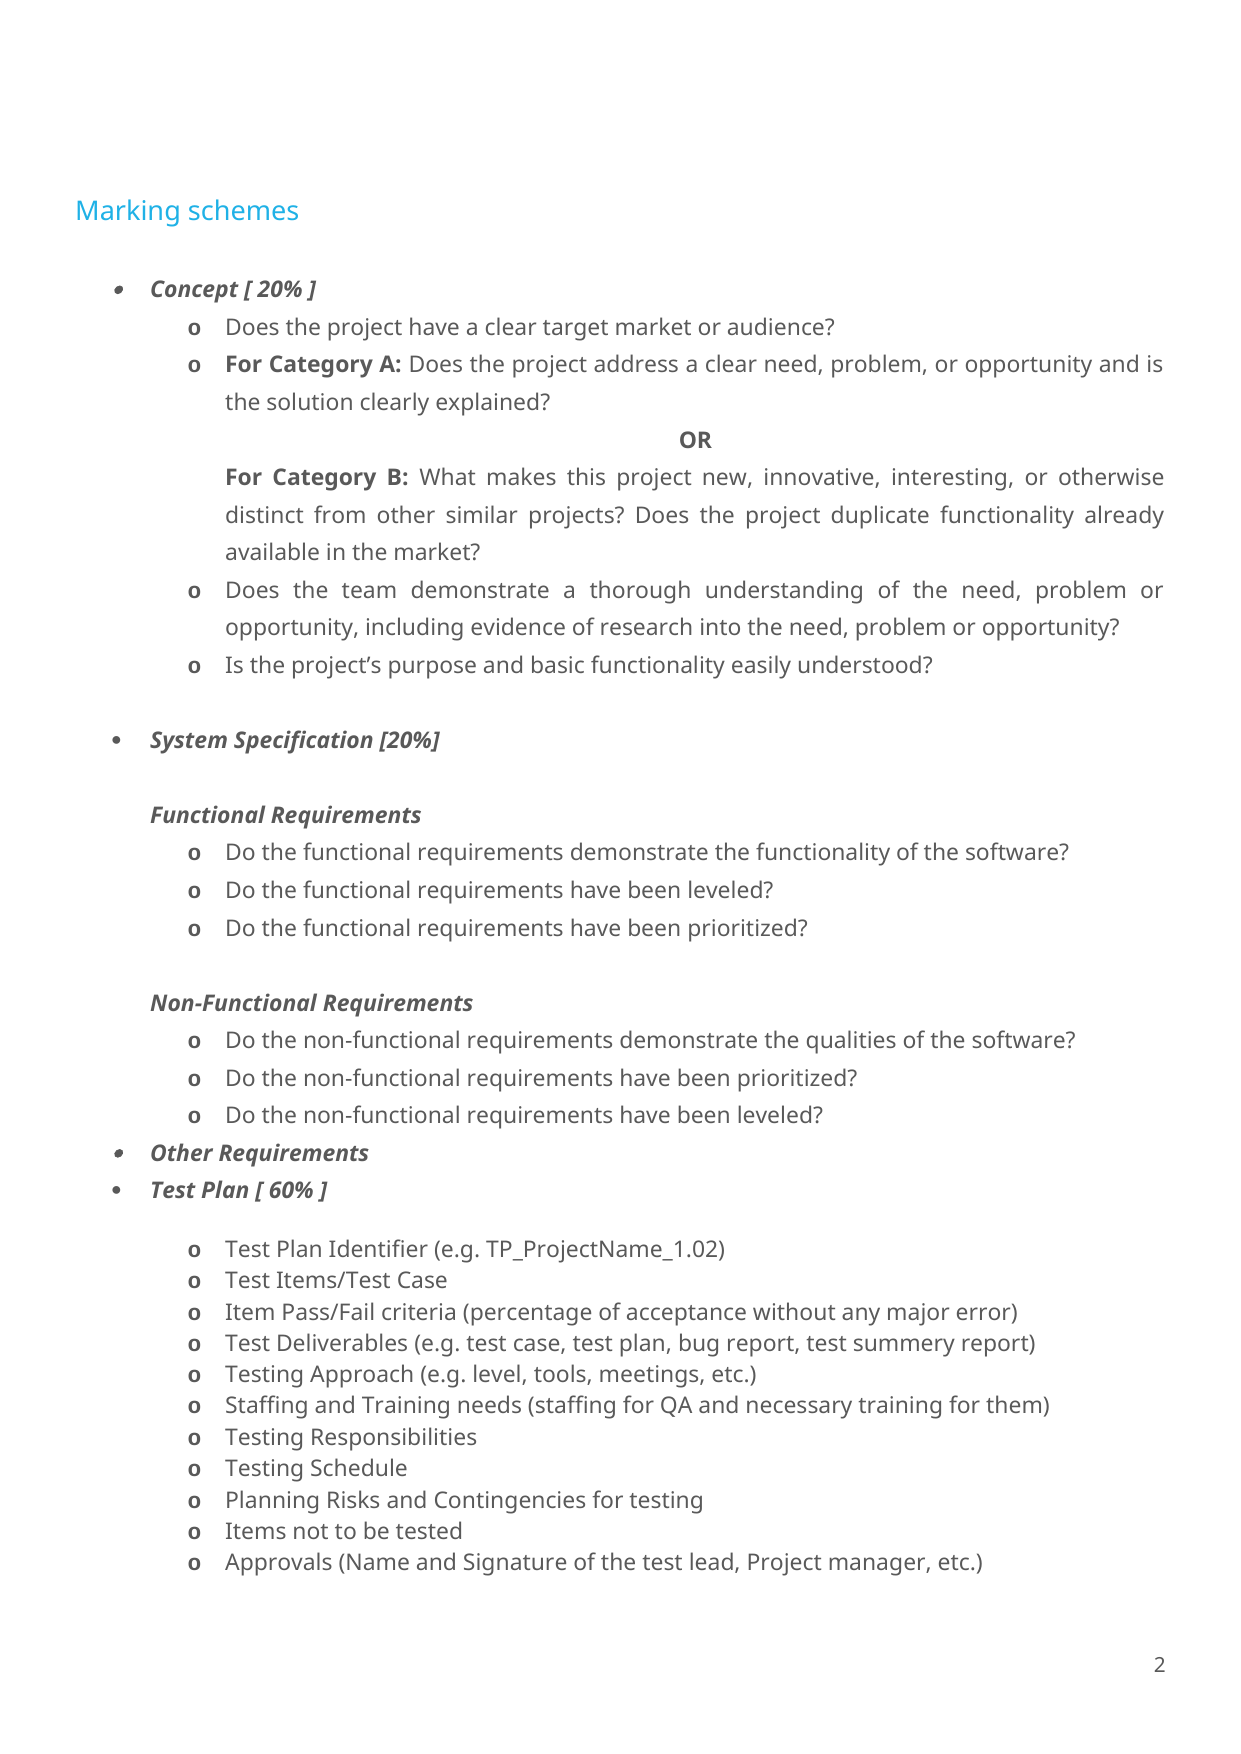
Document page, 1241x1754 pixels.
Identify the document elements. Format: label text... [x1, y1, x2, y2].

list Do the functional requirements have been prioritized? [187, 911, 1165, 943]
list Items not to be tested [187, 1515, 1165, 1546]
list Approvals (Name and Signature of the test lead, Project manager, etc.) [187, 1546, 1165, 1609]
list Do the non-functional requirements have been leveled? [187, 1099, 1165, 1131]
list For Category A: Does the project address a clear need, problem, or opportunity and is the solution clearly explained? [187, 348, 1165, 417]
list For Category B: What makes this project new, innovative, interesting, or otherwise distinct from other similar projects? Does the project duplicate functionality already available in the market? [225, 461, 1165, 567]
list Is the project’s purpose and basic functionality easily understood? [187, 649, 1165, 680]
list Testing Schedule [187, 1452, 1165, 1483]
list Concept [ 20% ] [112, 273, 1165, 304]
list Item Pass/Fail criteria (percentage of acceptance without any major error) [187, 1295, 1165, 1327]
list Test Plan Identifier (e.g. TP_ProjectName_1.02) [187, 1233, 1165, 1264]
list Test Deliverables (e.g. test case, test plan, bug report, test summery report) [187, 1327, 1165, 1358]
list Do the non-functional requirements have been prioritized? [187, 1062, 1165, 1093]
list Test Items/Test Case [187, 1264, 1165, 1295]
list Does the project have a clear target market or audience? [187, 311, 1165, 342]
list Do the functional requirements demonstrate the functionality of the software? [187, 836, 1165, 868]
list Other Requirements [112, 1137, 1165, 1168]
list Staffing and Training needs (staffing for QA and necessary training for them) [187, 1389, 1165, 1421]
list System Specification [20%] [112, 724, 1165, 755]
subtitle Marking schemes [75, 192, 1165, 228]
list Testing Approach (e.g. level, tools, meetings, etc.) [187, 1358, 1165, 1389]
list Do the functional requirements have been leveled? [187, 874, 1165, 905]
list Non-Functional Requirements [150, 987, 1165, 1018]
list Testing Responsibilities [187, 1421, 1165, 1452]
list Functional Requirements [150, 799, 1165, 830]
list Planning Risks and Contingencies for testing [187, 1483, 1165, 1515]
list Test Plan [ 60% ] [112, 1174, 1165, 1206]
list Do the non-functional requirements demonstrate the qualities of the software? [187, 1024, 1165, 1055]
list Does the team demonstrate a thorough understanding of the need, problem or opportunity, including evidence of research into the need, problem or opportunity? [187, 573, 1165, 642]
list OR [225, 423, 1165, 455]
